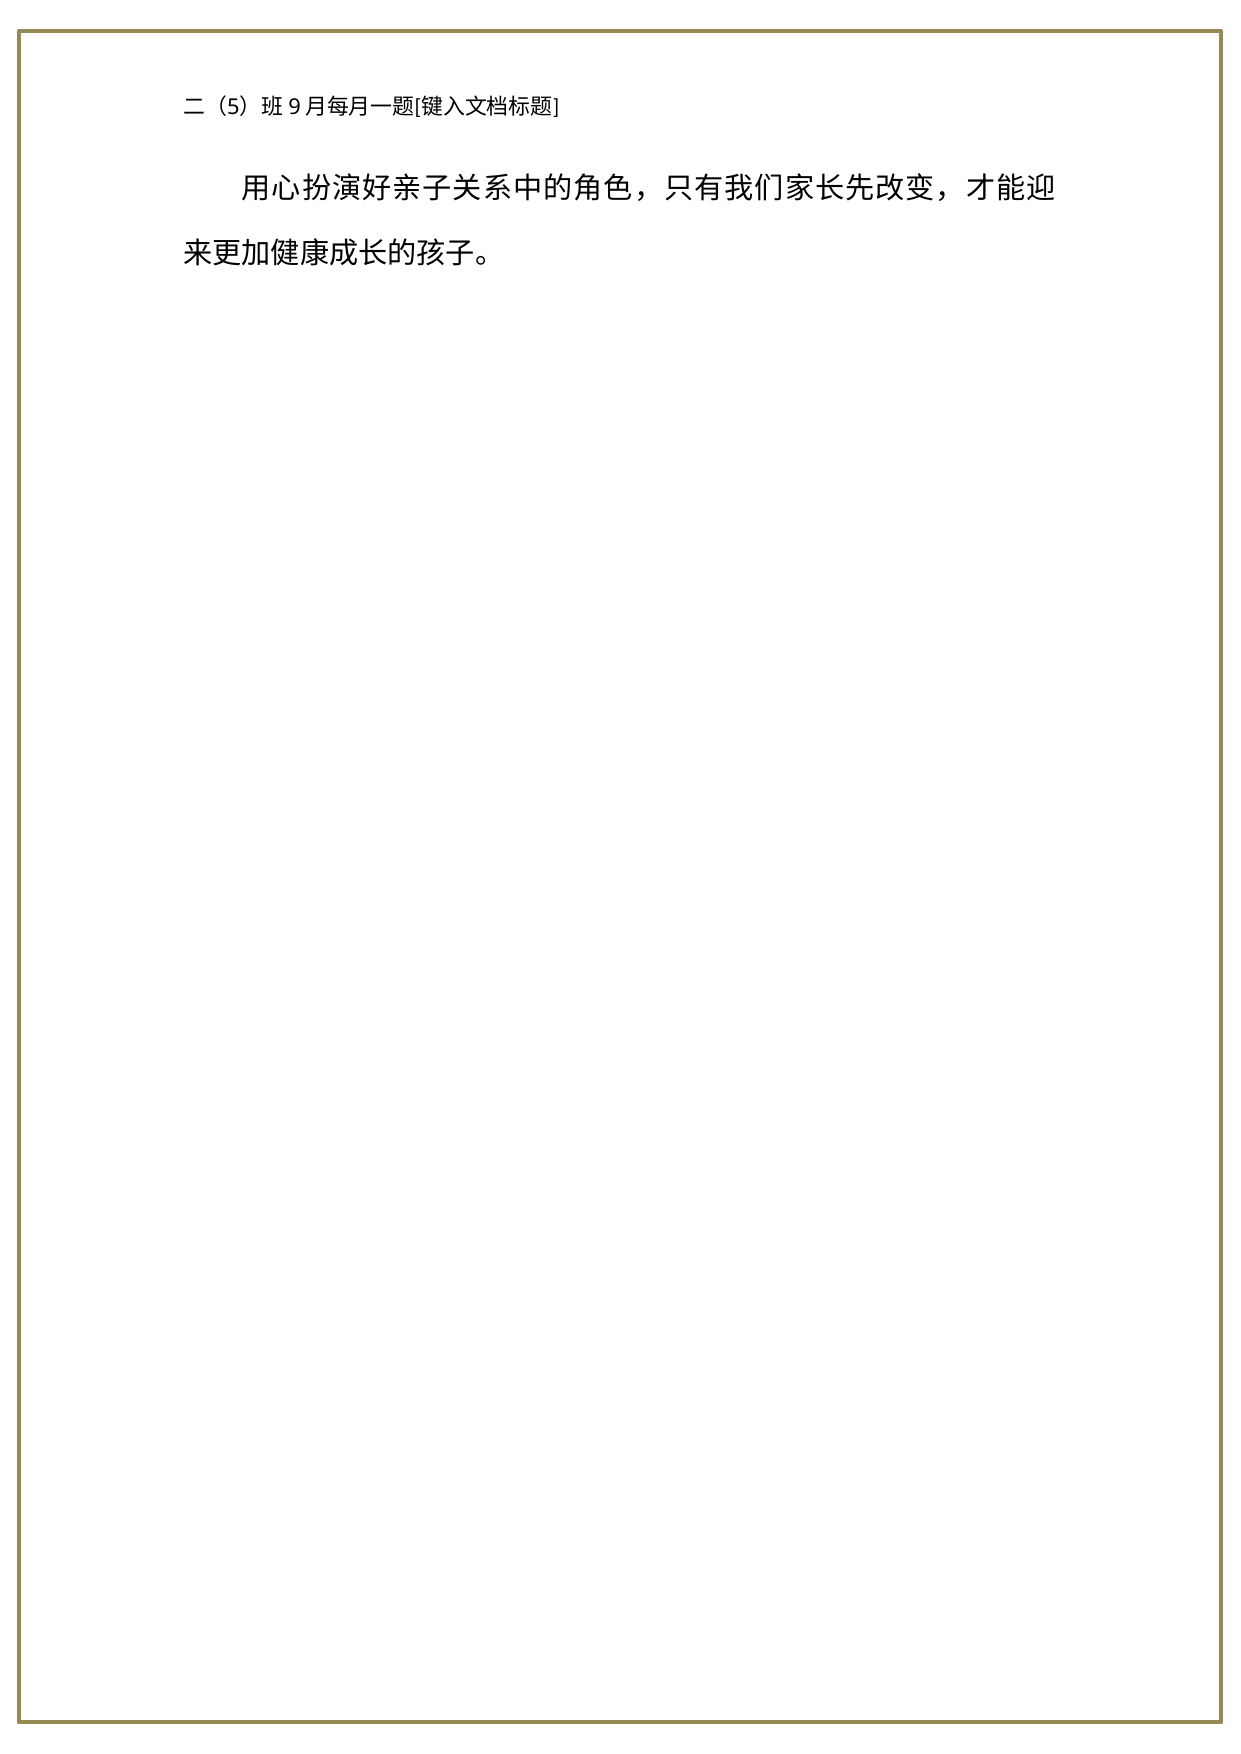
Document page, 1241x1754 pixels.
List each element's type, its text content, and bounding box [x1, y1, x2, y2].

text 用心扮演好亲子关系中的角色，只有我们家长先改变，才能迎来更加健康成长的孩子。 [183, 153, 1057, 283]
